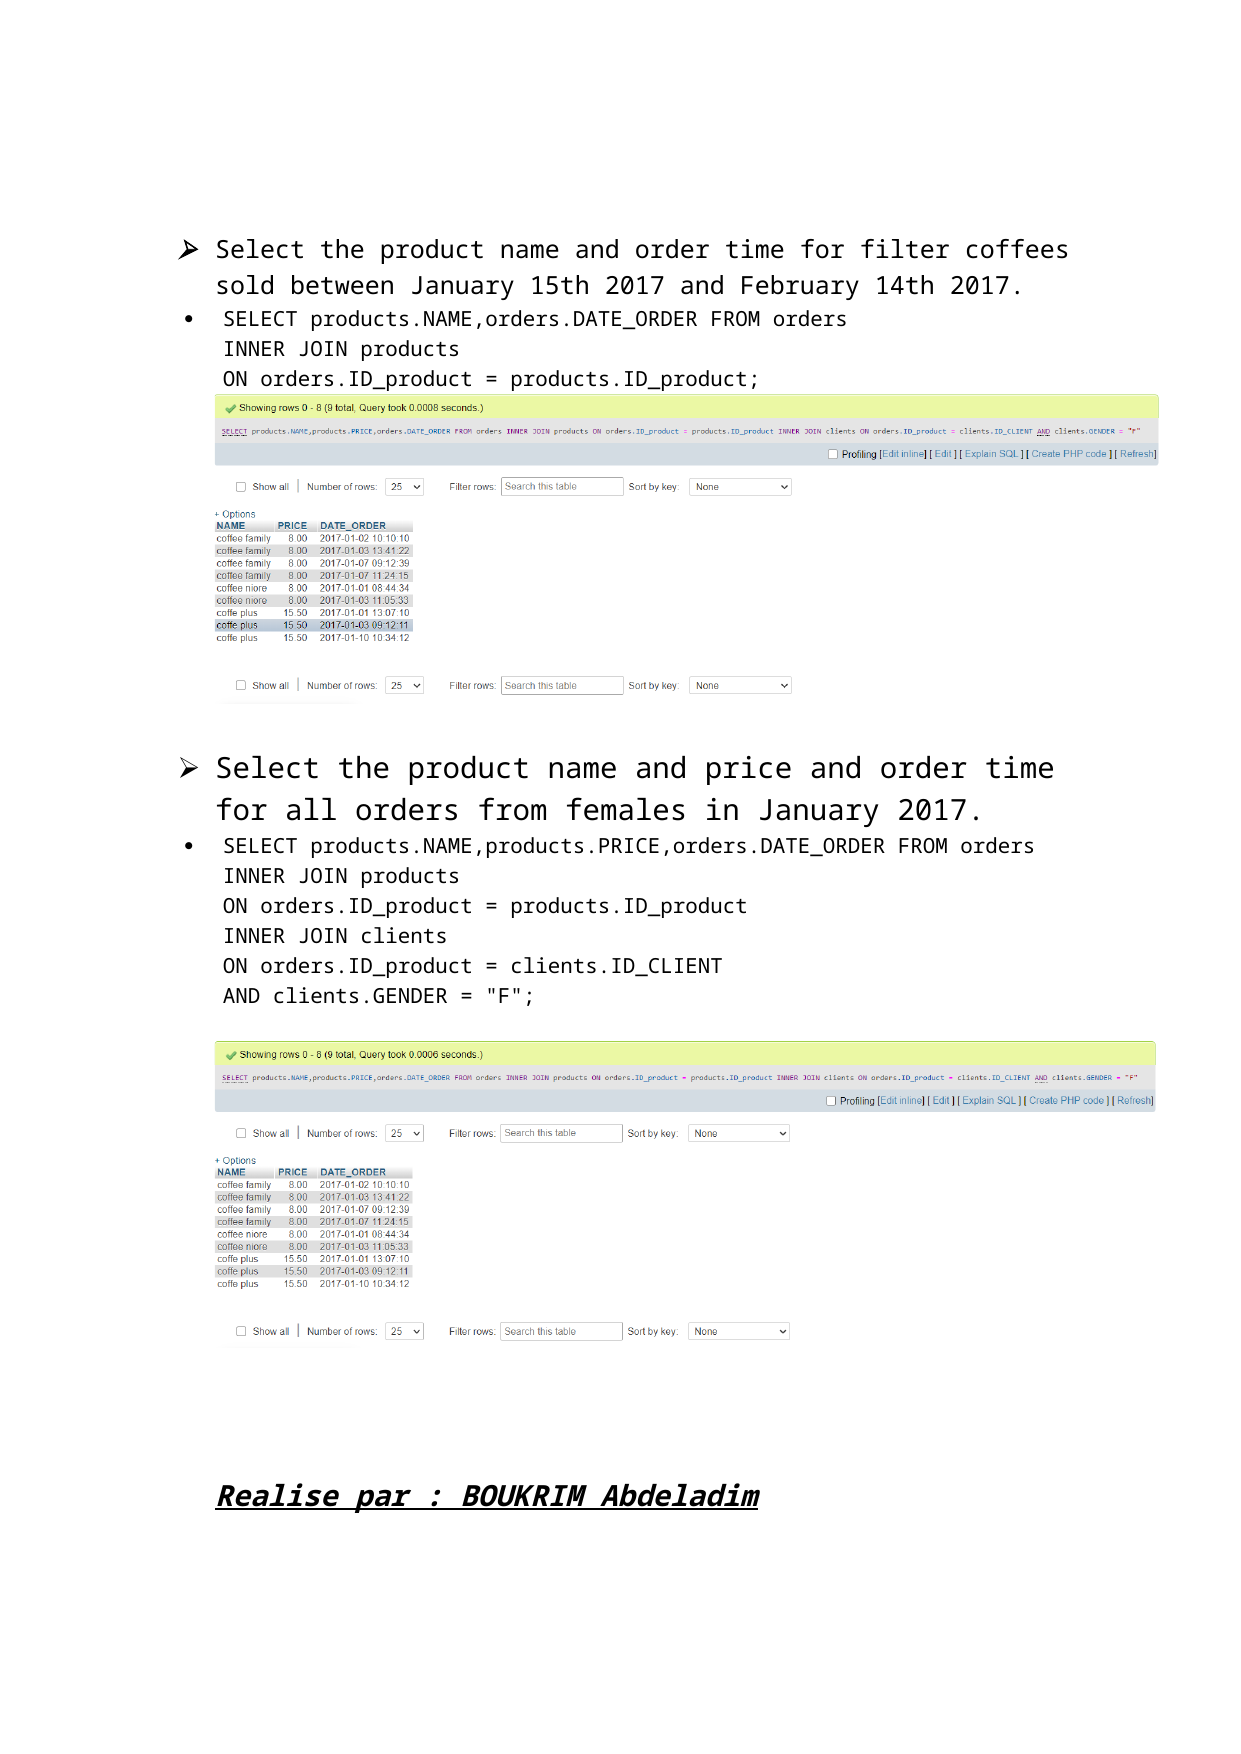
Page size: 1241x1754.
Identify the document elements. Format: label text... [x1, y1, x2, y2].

list INNER JOIN products [223, 334, 1093, 362]
list Realise par : BOUKRIM Abdeladim [215, 1475, 1093, 1514]
list AND clients.GENDER = "F"; [223, 982, 1093, 1010]
list SELECT products.NAME,products.PRICE,orders.DATE_ORDER FROM orders [185, 831, 1093, 859]
list Select the product name and order time for filter coffees sold between January 15th 2017 and February 14th 2017. [177, 232, 1093, 302]
list INNER JOIN products [223, 861, 1093, 889]
picture [214, 1041, 1160, 1348]
list Select the product name and price and order time for all orders from females in January 2017. [177, 747, 1093, 829]
list ON orders.ID_product = products.ID_product [223, 891, 1093, 920]
picture [214, 393, 1160, 704]
list ON orders.ID_product = products.ID_product; [223, 364, 1093, 392]
list ON orders.ID_product = clients.ID_CLIENT [223, 951, 1093, 980]
list INNER JOIN clients [223, 921, 1093, 950]
list SELECT products.NAME,orders.DATE_ORDER FROM orders [185, 304, 1093, 332]
